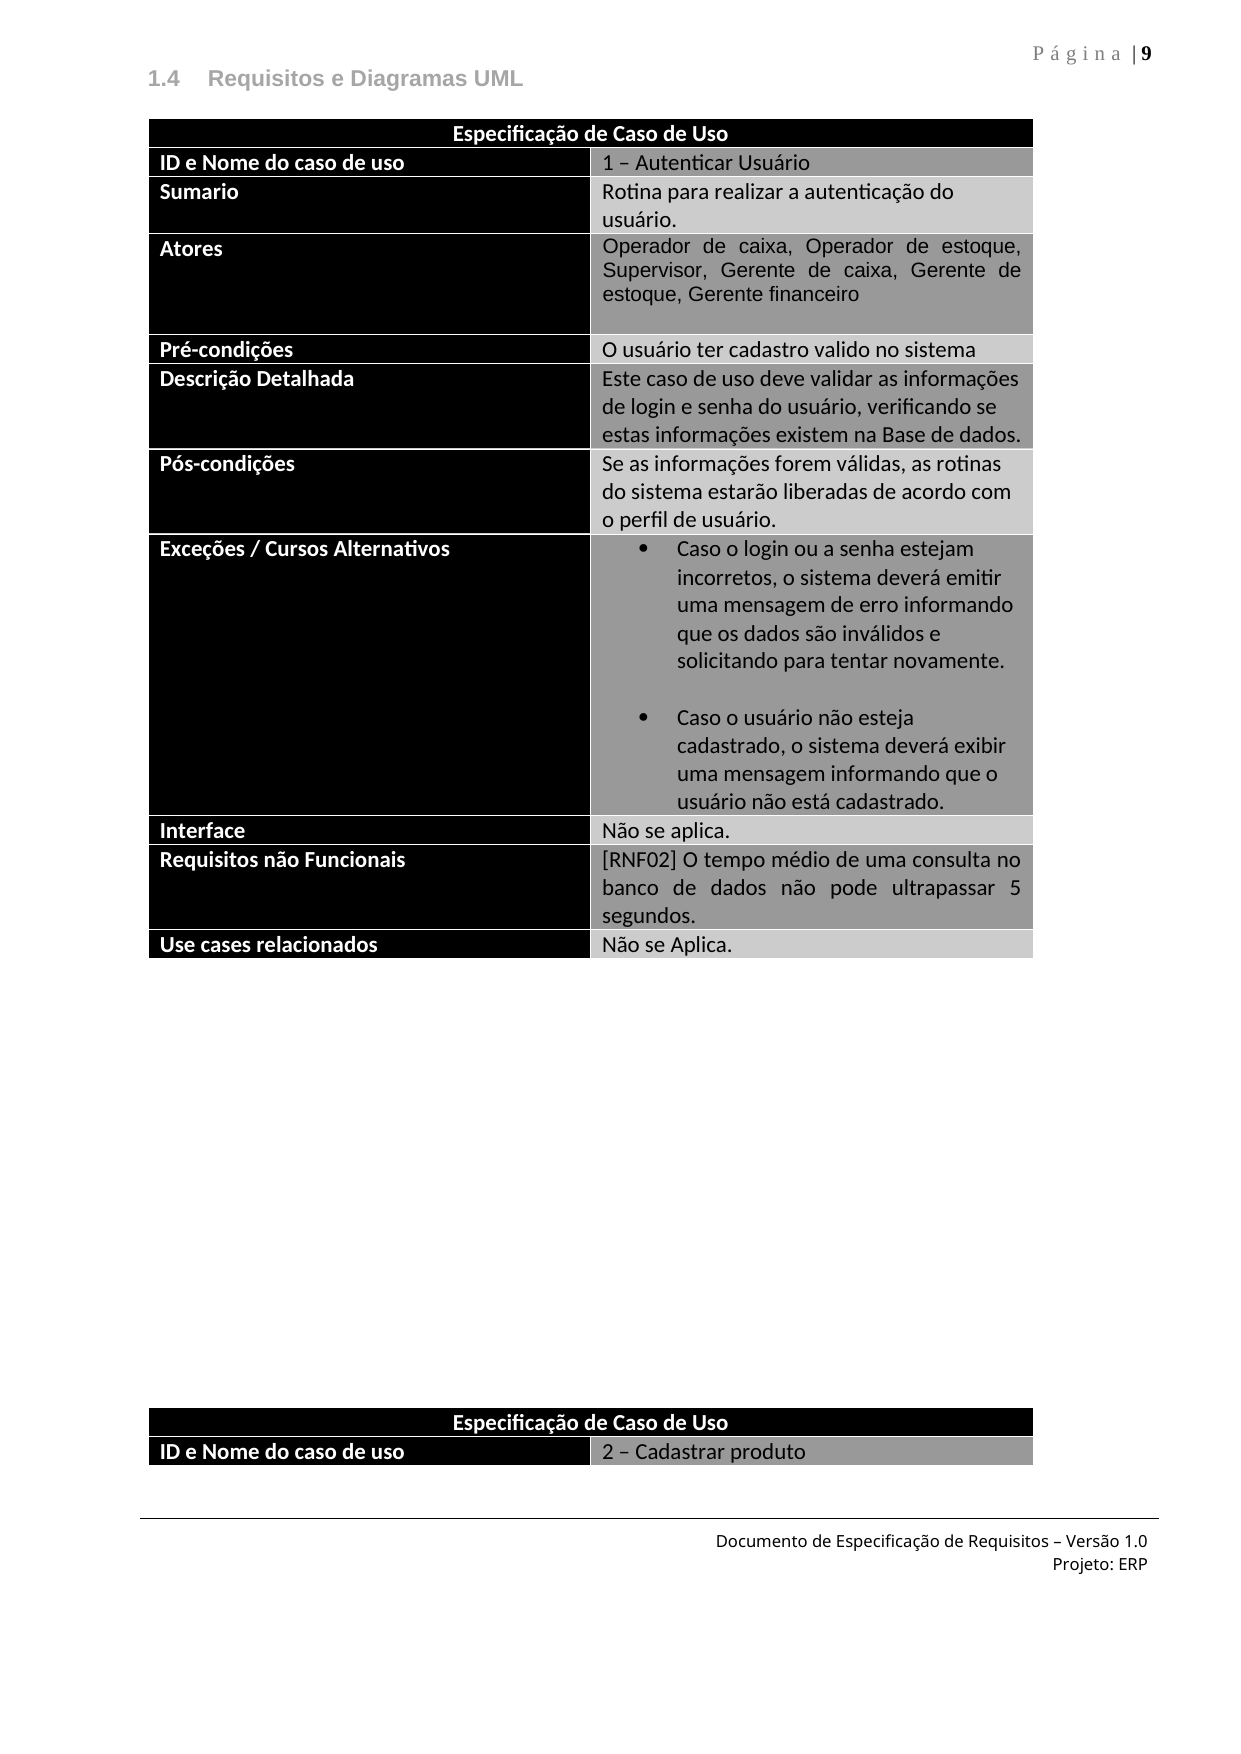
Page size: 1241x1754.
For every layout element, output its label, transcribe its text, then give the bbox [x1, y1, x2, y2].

table_cell Pré-condições [149, 335, 590, 363]
table_cell 1 – Autenticar Usuário [591, 148, 1033, 176]
table_cell ID e Nome do caso de uso [149, 148, 590, 176]
table_cell Não se Aplica. [591, 930, 1033, 958]
table_cell Atores [149, 234, 590, 334]
table_header Especificação de Caso de Uso [149, 119, 1033, 147]
table_cell Rotina para realizar a autenticação do usuário. [591, 177, 1033, 233]
table_cell Exceções / Cursos Alternativos [149, 535, 590, 815]
table_header Especificação de Caso de Uso [149, 1408, 1033, 1436]
table_cell Requisitos não Funcionais [149, 845, 590, 929]
table_cell Descrição Detalhada [149, 364, 590, 448]
table_cell Se as informações forem válidas, as rotinas do sistema estarão liberadas de acordo com o perfil de usuário. [591, 450, 1033, 533]
table_cell Sumario [149, 177, 590, 233]
table_cell Este caso de uso deve validar as informações de login e senha do usuário, verificando se estas informações existem na Base de dados. [591, 364, 1033, 448]
table_cell ID e Nome do caso de uso [149, 1437, 590, 1465]
table_cell Use cases relacionados [149, 930, 590, 958]
table_cell Caso o login ou a senha estejam incorretos, o sistema deverá emitir uma mensagem de erro informando que os dados são inválidos e solicitando para tentar novamente. Caso o usuário não esteja cadastrado, o sistema deverá exibir uma mensagem informando que o usuário não está cadastrado. [591, 535, 1033, 815]
table_cell Interface [149, 816, 590, 844]
table_cell Pós-condições [149, 450, 590, 533]
list Requisitos e Diagramas UML [148, 65, 1152, 92]
table_cell Não se aplica. [591, 816, 1033, 844]
table_cell 2 – Cadastrar produto [591, 1437, 1033, 1465]
table_cell O usuário ter cadastro valido no sistema [591, 335, 1033, 363]
table_cell [RNF02] O tempo médio de uma consulta no banco de dados não pode ultrapassar 5 segundos. [591, 845, 1033, 929]
table_cell Operador de caixa, Operador de estoque, Supervisor, Gerente de caixa, Gerente de estoque, Gerente financeiro [591, 234, 1033, 334]
